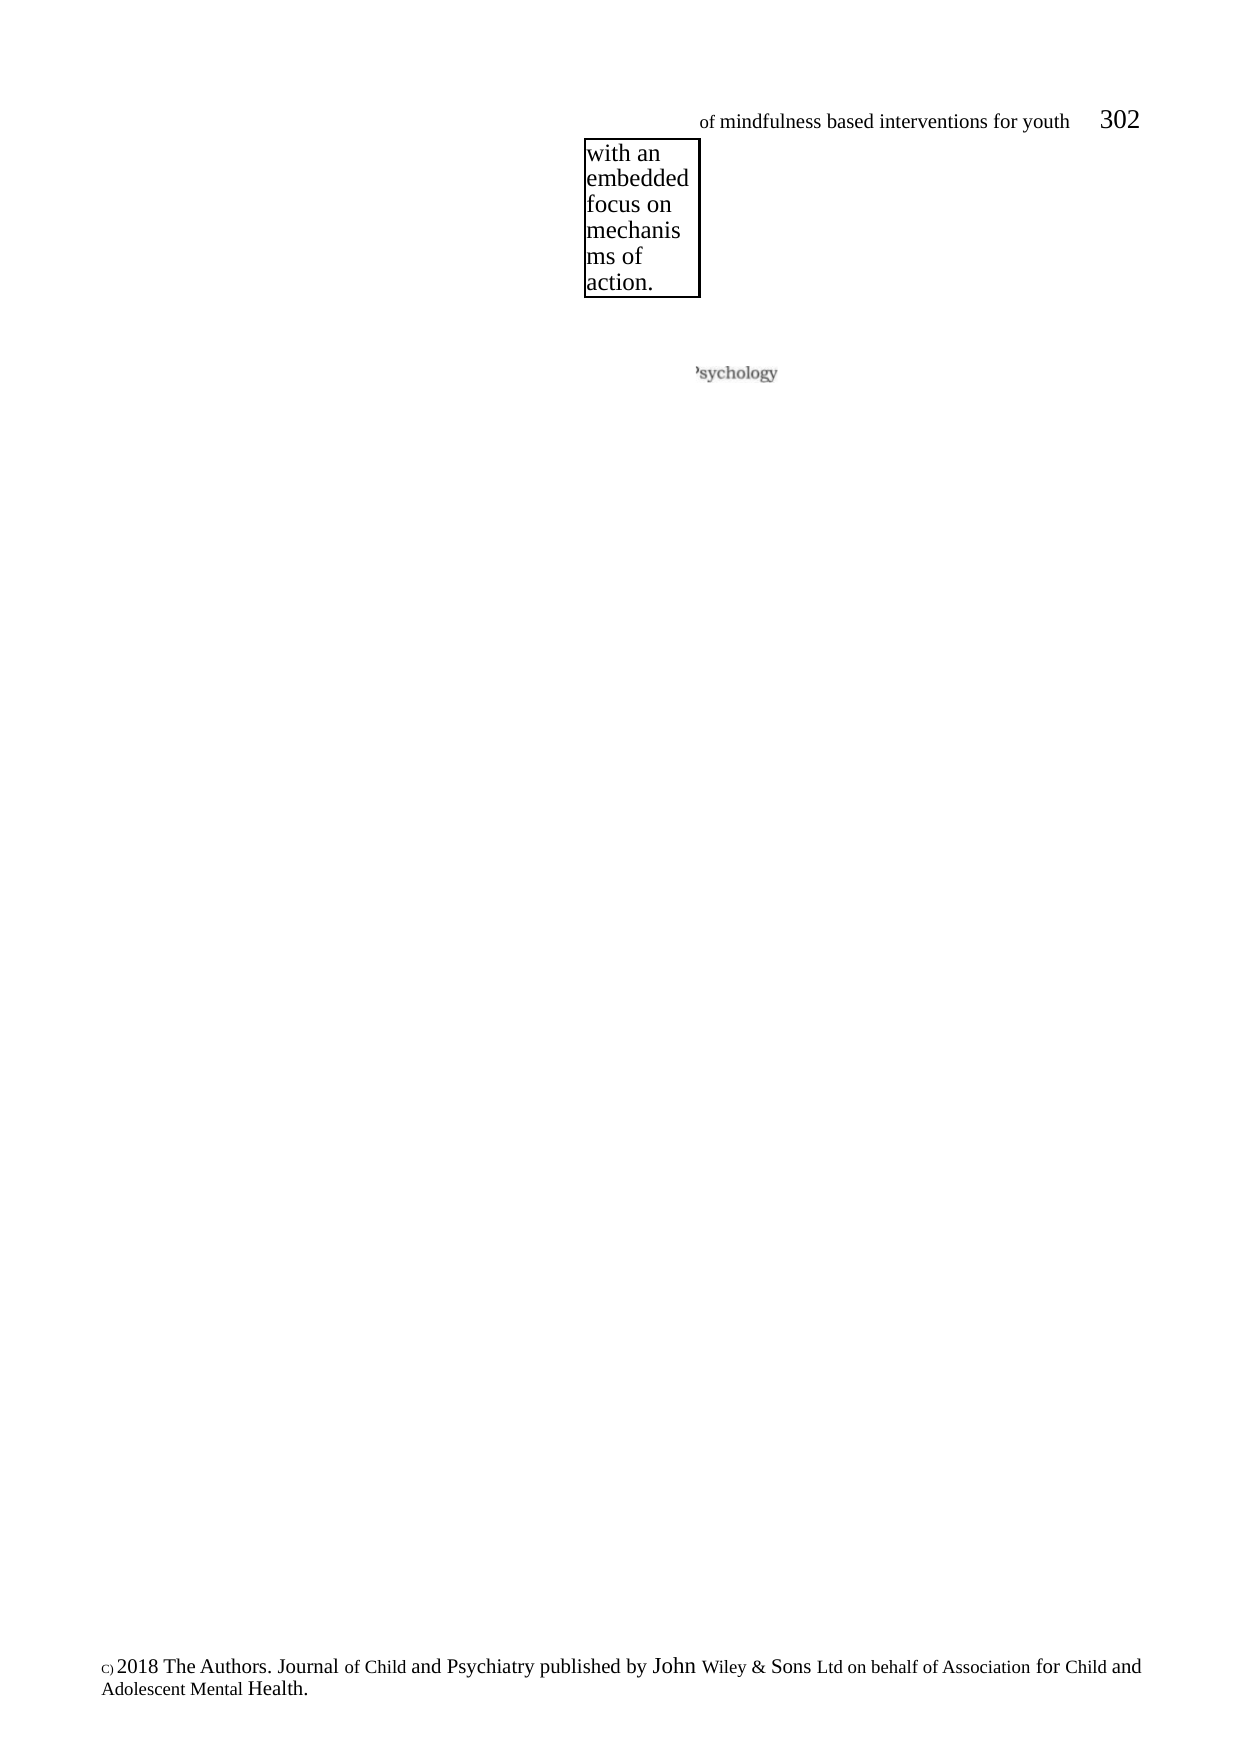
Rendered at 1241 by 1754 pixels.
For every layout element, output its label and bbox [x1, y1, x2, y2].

text [586, 140, 698, 296]
picture [695, 366, 778, 383]
